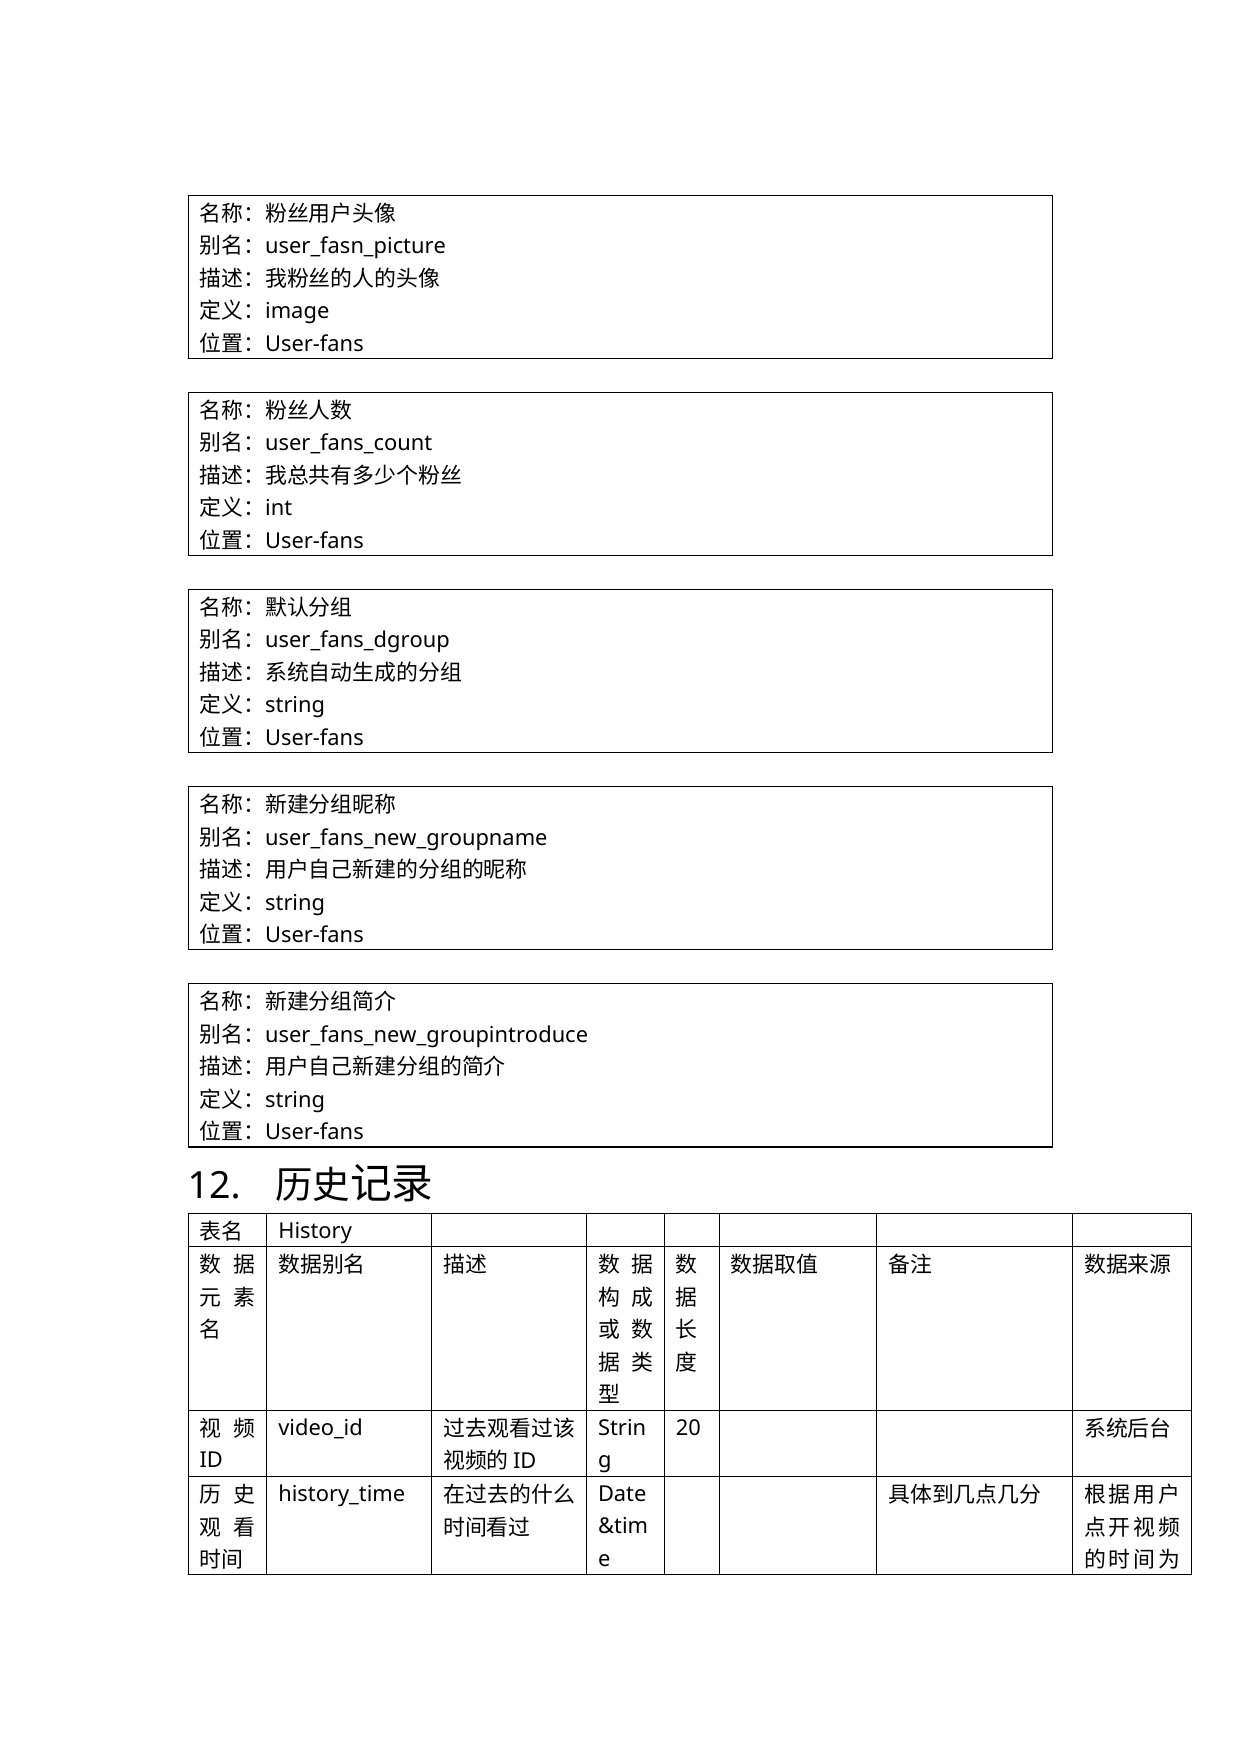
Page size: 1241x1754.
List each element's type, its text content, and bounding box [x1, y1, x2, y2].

table_header [665, 1214, 719, 1246]
table_cell 数据别名 [267, 1247, 431, 1409]
list 历史记录 [187, 1147, 1053, 1212]
table_cell [877, 1411, 1072, 1476]
table_cell 数据构成或数据类型 [587, 1247, 664, 1409]
table_header [1073, 1214, 1191, 1246]
table_header 名称：默认分组 别名：user_fans_dgroup 描述：系统自动生成的分组 定义：string 位置：User-fans [189, 590, 1052, 752]
table_cell 数据来源 [1073, 1247, 1191, 1409]
table_header [432, 1214, 586, 1246]
table_cell Date&time [587, 1477, 664, 1574]
table_cell [665, 1477, 719, 1574]
table_header 名称：新建分组昵称 别名：user_fans_new_groupname 描述：用户自己新建的分组的昵称 定义：string 位置：User-fans [189, 787, 1052, 949]
table_cell [720, 1411, 876, 1476]
table_cell 具体到几点几分 [877, 1477, 1072, 1574]
table_header 名称：新建分组简介 别名：user_fans_new_groupintroduce 描述：用户自己新建分组的简介 定义：string 位置：User-fans [189, 984, 1052, 1146]
table_header [877, 1214, 1072, 1246]
table_cell history_time [267, 1477, 431, 1574]
table_cell 数据长度 [665, 1247, 719, 1409]
table_cell 根据用户点开视频的时间为准 [1073, 1477, 1191, 1574]
table_header [720, 1214, 876, 1246]
table_cell 数据元素名 [189, 1247, 266, 1409]
table_cell 数据取值 [720, 1247, 876, 1409]
table_header 表名 [189, 1214, 266, 1246]
table_cell video_id [267, 1411, 431, 1476]
table_cell 历史观看时间 [189, 1477, 266, 1574]
table_cell 视频ID [189, 1411, 266, 1476]
table_cell 系统后台 [1073, 1411, 1191, 1476]
table_cell String [587, 1411, 664, 1476]
table_cell [720, 1477, 876, 1574]
table_cell 20 [665, 1411, 719, 1476]
table_header 名称：粉丝用户头像 别名：user_fasn_picture 描述：我粉丝的人的头像 定义：image 位置：User-fans [189, 196, 1052, 358]
table_header History [267, 1214, 431, 1246]
table_cell 描述 [432, 1247, 586, 1409]
table_cell 过去观看过该视频的ID [432, 1411, 586, 1476]
table_header [587, 1214, 664, 1246]
table_header 名称：粉丝人数 别名：user_fans_count 描述：我总共有多少个粉丝 定义：int 位置：User-fans [189, 393, 1052, 555]
table_cell 在过去的什么时间看过 [432, 1477, 586, 1574]
table_cell 备注 [877, 1247, 1072, 1409]
